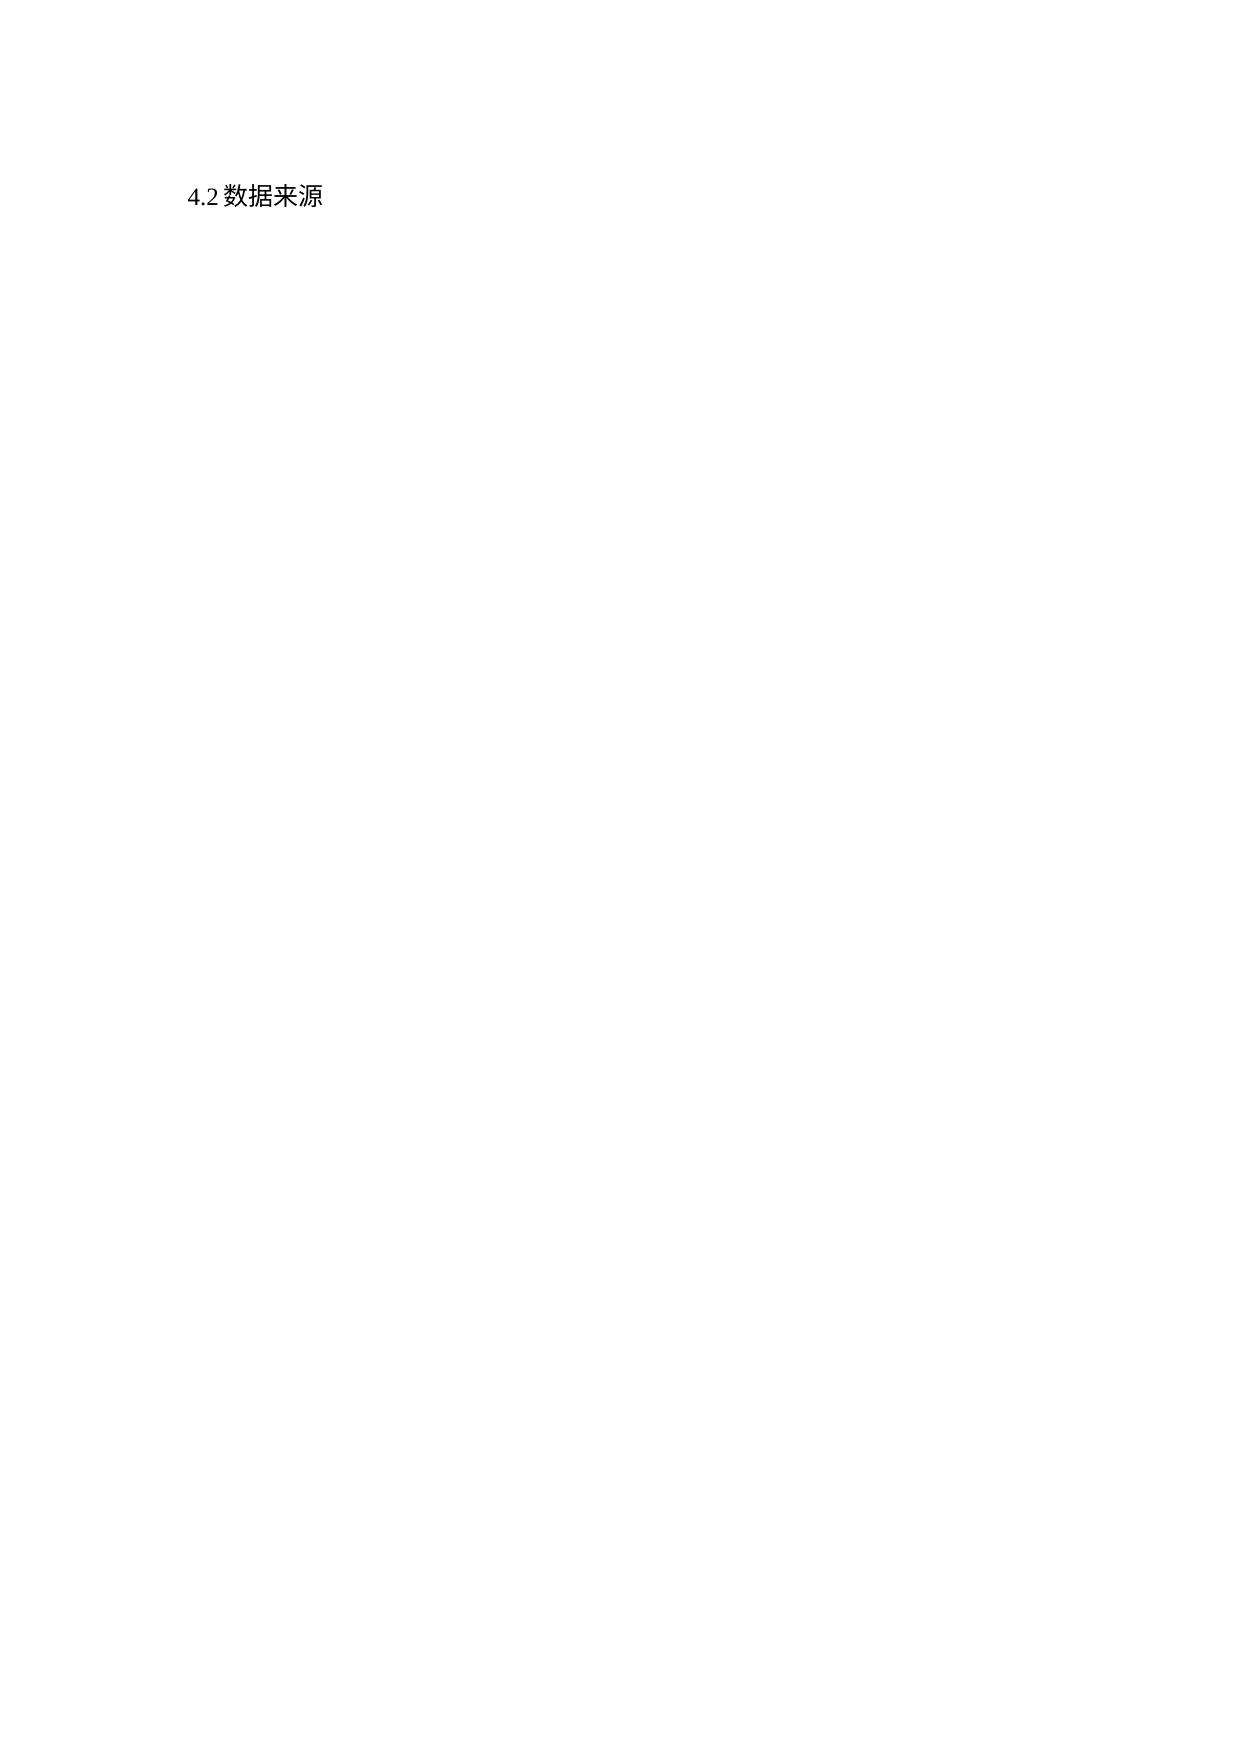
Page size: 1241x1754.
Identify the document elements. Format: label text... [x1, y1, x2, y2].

text 4.2数据来源 [187, 162, 1053, 227]
